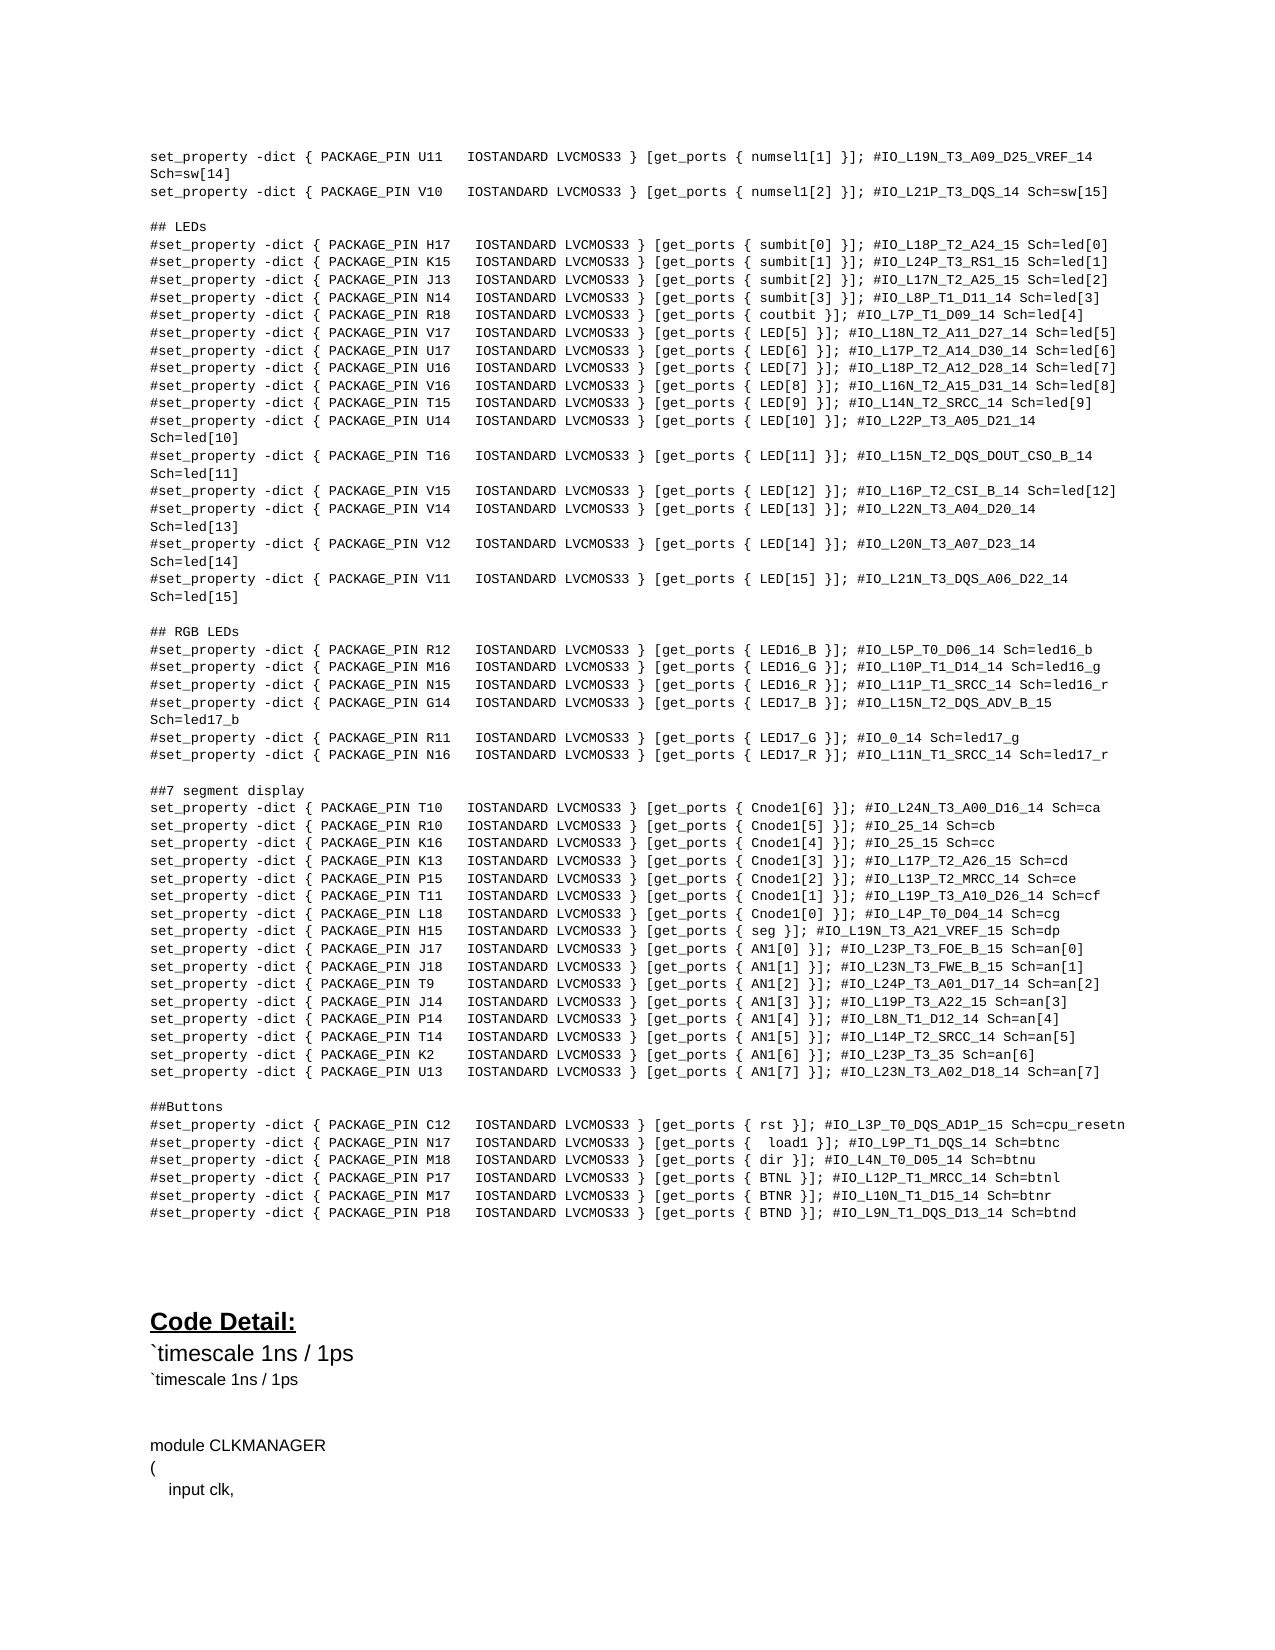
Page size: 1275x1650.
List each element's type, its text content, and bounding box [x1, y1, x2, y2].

text #set_property -dict { PACKAGE_PIN K15 IOSTANDARD LVCMOS33 } [get_ports { sumbit[1] }]; #IO_L24P_T3_RS1_15 Sch=led[1] [150, 256, 1125, 271]
text #set_property -dict { PACKAGE_PIN V14 IOSTANDARD LVCMOS33 } [get_ports { LED[13] }]; #IO_L22N_T3_A04_D20_14 Sch=led[13] [150, 502, 1125, 535]
text #set_property -dict { PACKAGE_PIN V11 IOSTANDARD LVCMOS33 } [get_ports { LED[15] }]; #IO_L21N_T3_DQS_A06_D22_14 Sch=led[15] [150, 572, 1125, 605]
text #set_property -dict { PACKAGE_PIN R12 IOSTANDARD LVCMOS33 } [get_ports { LED16_B }]; #IO_L5P_T0_D06_14 Sch=led16_b [150, 643, 1125, 658]
text ( [150, 1458, 1125, 1477]
text ## RGB LEDs [150, 625, 1125, 641]
text set_property -dict { PACKAGE_PIN P14 IOSTANDARD LVCMOS33 } [get_ports { AN1[4] }]; #IO_L8N_T1_D12_14 Sch=an[4] [150, 1013, 1125, 1028]
text set_property -dict { PACKAGE_PIN U13 IOSTANDARD LVCMOS33 } [get_ports { AN1[7] }]; #IO_L23N_T3_A02_D18_14 Sch=an[7] [150, 1065, 1125, 1081]
text #set_property -dict { PACKAGE_PIN P17 IOSTANDARD LVCMOS33 } [get_ports { BTNL }]; #IO_L12P_T1_MRCC_14 Sch=btnl [150, 1171, 1125, 1186]
text set_property -dict { PACKAGE_PIN T10 IOSTANDARD LVCMOS33 } [get_ports { Cnode1[6] }]; #IO_L24N_T3_A00_D16_14 Sch=ca [150, 801, 1125, 817]
text #set_property -dict { PACKAGE_PIN C12 IOSTANDARD LVCMOS33 } [get_ports { rst }]; #IO_L3P_T0_DQS_AD1P_15 Sch=cpu_resetn [150, 1118, 1125, 1133]
text set_property -dict { PACKAGE_PIN T14 IOSTANDARD LVCMOS33 } [get_ports { AN1[5] }]; #IO_L14P_T2_SRCC_14 Sch=an[5] [150, 1030, 1125, 1046]
text input clk, [150, 1479, 1125, 1499]
text ## LEDs [150, 220, 1125, 236]
text #set_property -dict { PACKAGE_PIN T15 IOSTANDARD LVCMOS33 } [get_ports { LED[9] }]; #IO_L14N_T2_SRCC_14 Sch=led[9] [150, 396, 1125, 412]
text #set_property -dict { PACKAGE_PIN M17 IOSTANDARD LVCMOS33 } [get_ports { BTNR }]; #IO_L10N_T1_D15_14 Sch=btnr [150, 1189, 1125, 1204]
text set_property -dict { PACKAGE_PIN R10 IOSTANDARD LVCMOS33 } [get_ports { Cnode1[5] }]; #IO_25_14 Sch=cb [150, 819, 1125, 834]
text #set_property -dict { PACKAGE_PIN U17 IOSTANDARD LVCMOS33 } [get_ports { LED[6] }]; #IO_L17P_T2_A14_D30_14 Sch=led[6] [150, 344, 1125, 359]
text set_property -dict { PACKAGE_PIN J17 IOSTANDARD LVCMOS33 } [get_ports { AN1[0] }]; #IO_L23P_T3_FOE_B_15 Sch=an[0] [150, 942, 1125, 957]
text ##Buttons [150, 1101, 1125, 1116]
text #set_property -dict { PACKAGE_PIN J13 IOSTANDARD LVCMOS33 } [get_ports { sumbit[2] }]; #IO_L17N_T2_A25_15 Sch=led[2] [150, 273, 1125, 288]
text set_property -dict { PACKAGE_PIN J18 IOSTANDARD LVCMOS33 } [get_ports { AN1[1] }]; #IO_L23N_T3_FWE_B_15 Sch=an[1] [150, 960, 1125, 975]
text set_property -dict { PACKAGE_PIN J14 IOSTANDARD LVCMOS33 } [get_ports { AN1[3] }]; #IO_L19P_T3_A22_15 Sch=an[3] [150, 995, 1125, 1010]
text #set_property -dict { PACKAGE_PIN V12 IOSTANDARD LVCMOS33 } [get_ports { LED[14] }]; #IO_L20N_T3_A07_D23_14 Sch=led[14] [150, 537, 1125, 570]
text Code Detail: [150, 1306, 1125, 1335]
text set_property -dict { PACKAGE_PIN H15 IOSTANDARD LVCMOS33 } [get_ports { seg }]; #IO_L19N_T3_A21_VREF_15 Sch=dp [150, 924, 1125, 940]
text `timescale 1ns / 1ps [150, 1370, 1125, 1389]
text set_property -dict { PACKAGE_PIN K16 IOSTANDARD LVCMOS33 } [get_ports { Cnode1[4] }]; #IO_25_15 Sch=cc [150, 837, 1125, 852]
text #set_property -dict { PACKAGE_PIN N15 IOSTANDARD LVCMOS33 } [get_ports { LED16_R }]; #IO_L11P_T1_SRCC_14 Sch=led16_r [150, 678, 1125, 693]
text #set_property -dict { PACKAGE_PIN G14 IOSTANDARD LVCMOS33 } [get_ports { LED17_B }]; #IO_L15N_T2_DQS_ADV_B_15 Sch=led17_b [150, 696, 1125, 729]
text #set_property -dict { PACKAGE_PIN H17 IOSTANDARD LVCMOS33 } [get_ports { sumbit[0] }]; #IO_L18P_T2_A24_15 Sch=led[0] [150, 238, 1125, 253]
text #set_property -dict { PACKAGE_PIN V16 IOSTANDARD LVCMOS33 } [get_ports { LED[8] }]; #IO_L16N_T2_A15_D31_14 Sch=led[8] [150, 379, 1125, 394]
text #set_property -dict { PACKAGE_PIN N17 IOSTANDARD LVCMOS33 } [get_ports { load1 }]; #IO_L9P_T1_DQS_14 Sch=btnc [150, 1136, 1125, 1151]
text ##7 segment display [150, 784, 1125, 799]
text #set_property -dict { PACKAGE_PIN M16 IOSTANDARD LVCMOS33 } [get_ports { LED16_G }]; #IO_L10P_T1_D14_14 Sch=led16_g [150, 661, 1125, 676]
text #set_property -dict { PACKAGE_PIN N14 IOSTANDARD LVCMOS33 } [get_ports { sumbit[3] }]; #IO_L8P_T1_D11_14 Sch=led[3] [150, 291, 1125, 306]
text #set_property -dict { PACKAGE_PIN P18 IOSTANDARD LVCMOS33 } [get_ports { BTND }]; #IO_L9N_T1_DQS_D13_14 Sch=btnd [150, 1206, 1125, 1222]
text set_property -dict { PACKAGE_PIN T9 IOSTANDARD LVCMOS33 } [get_ports { AN1[2] }]; #IO_L24P_T3_A01_D17_14 Sch=an[2] [150, 977, 1125, 993]
text #set_property -dict { PACKAGE_PIN N16 IOSTANDARD LVCMOS33 } [get_ports { LED17_R }]; #IO_L11N_T1_SRCC_14 Sch=led17_r [150, 748, 1125, 764]
text #set_property -dict { PACKAGE_PIN V17 IOSTANDARD LVCMOS33 } [get_ports { LED[5] }]; #IO_L18N_T2_A11_D27_14 Sch=led[5] [150, 326, 1125, 341]
text `timescale 1ns / 1ps [150, 1339, 1125, 1366]
text set_property -dict { PACKAGE_PIN L18 IOSTANDARD LVCMOS33 } [get_ports { Cnode1[0] }]; #IO_L4P_T0_D04_14 Sch=cg [150, 907, 1125, 922]
text #set_property -dict { PACKAGE_PIN M18 IOSTANDARD LVCMOS33 } [get_ports { dir }]; #IO_L4N_T0_D05_14 Sch=btnu [150, 1153, 1125, 1169]
text module CLKMANAGER [150, 1436, 1125, 1455]
text set_property -dict { PACKAGE_PIN U11 IOSTANDARD LVCMOS33 } [get_ports { numsel1[1] }]; #IO_L19N_T3_A09_D25_VREF_14 Sch=sw[14] [150, 150, 1125, 183]
text #set_property -dict { PACKAGE_PIN U16 IOSTANDARD LVCMOS33 } [get_ports { LED[7] }]; #IO_L18P_T2_A12_D28_14 Sch=led[7] [150, 361, 1125, 377]
text set_property -dict { PACKAGE_PIN T11 IOSTANDARD LVCMOS33 } [get_ports { Cnode1[1] }]; #IO_L19P_T3_A10_D26_14 Sch=cf [150, 889, 1125, 905]
text #set_property -dict { PACKAGE_PIN R18 IOSTANDARD LVCMOS33 } [get_ports { coutbit }]; #IO_L7P_T1_D09_14 Sch=led[4] [150, 308, 1125, 324]
text #set_property -dict { PACKAGE_PIN U14 IOSTANDARD LVCMOS33 } [get_ports { LED[10] }]; #IO_L22P_T3_A05_D21_14 Sch=led[10] [150, 414, 1125, 447]
text set_property -dict { PACKAGE_PIN K13 IOSTANDARD LVCMOS33 } [get_ports { Cnode1[3] }]; #IO_L17P_T2_A26_15 Sch=cd [150, 854, 1125, 869]
text set_property -dict { PACKAGE_PIN P15 IOSTANDARD LVCMOS33 } [get_ports { Cnode1[2] }]; #IO_L13P_T2_MRCC_14 Sch=ce [150, 872, 1125, 887]
text #set_property -dict { PACKAGE_PIN T16 IOSTANDARD LVCMOS33 } [get_ports { LED[11] }]; #IO_L15N_T2_DQS_DOUT_CSO_B_14 Sch=led[11] [150, 449, 1125, 482]
text #set_property -dict { PACKAGE_PIN R11 IOSTANDARD LVCMOS33 } [get_ports { LED17_G }]; #IO_0_14 Sch=led17_g [150, 731, 1125, 746]
text set_property -dict { PACKAGE_PIN V10 IOSTANDARD LVCMOS33 } [get_ports { numsel1[2] }]; #IO_L21P_T3_DQS_14 Sch=sw[15] [150, 185, 1125, 201]
text set_property -dict { PACKAGE_PIN K2 IOSTANDARD LVCMOS33 } [get_ports { AN1[6] }]; #IO_L23P_T3_35 Sch=an[6] [150, 1048, 1125, 1063]
text #set_property -dict { PACKAGE_PIN V15 IOSTANDARD LVCMOS33 } [get_ports { LED[12] }]; #IO_L16P_T2_CSI_B_14 Sch=led[12] [150, 484, 1125, 500]
